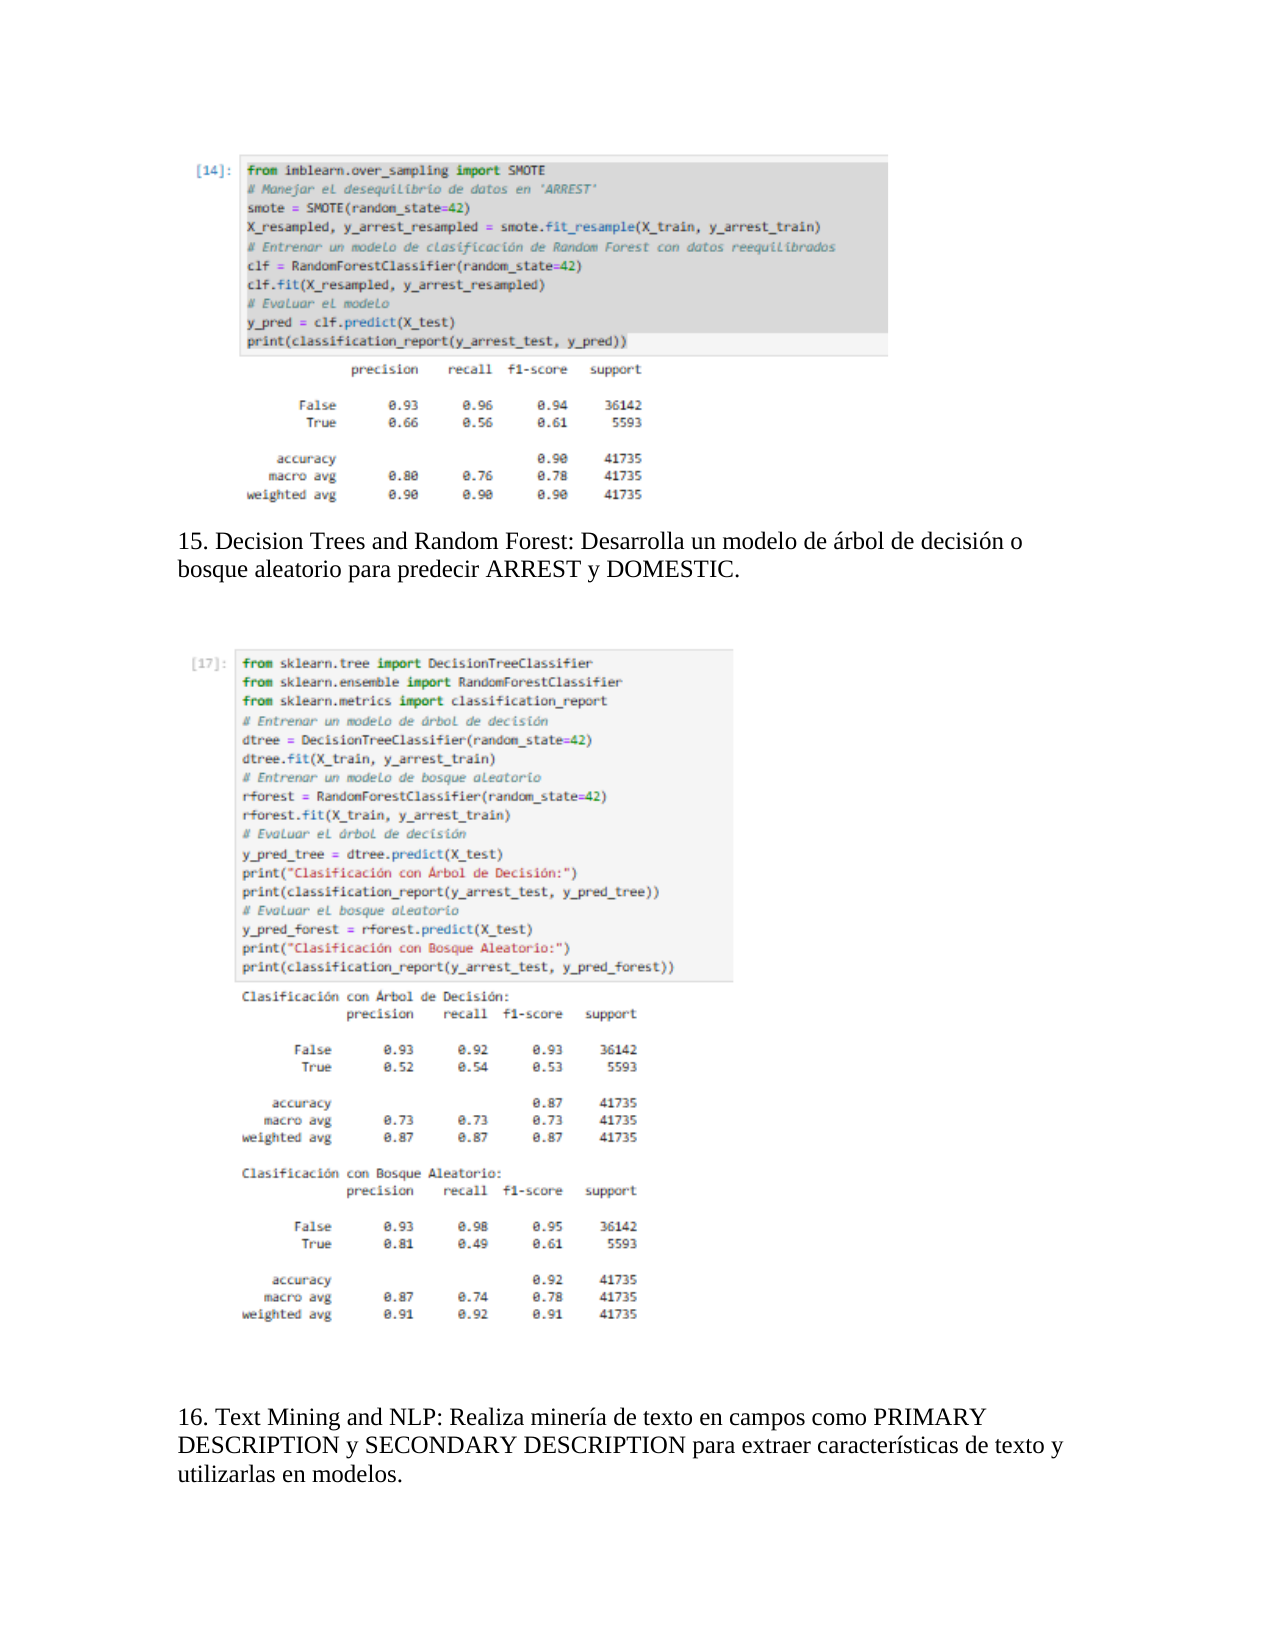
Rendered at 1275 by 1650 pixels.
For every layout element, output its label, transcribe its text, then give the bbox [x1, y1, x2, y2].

picture [177, 640, 734, 1344]
text 15. Decision Trees and Random Forest: Desarrolla un modelo de árbol de decisión o bosque aleatorio para predecir ARREST y DOMESTIC. [177, 526, 1098, 583]
list 16. Text Mining and NLP: Realiza minería de texto en campos como PRIMARY DESCRIPTION y SECONDARY DESCRIPTION para extraer características de texto y utilizarlas en modelos. [140, 1402, 1098, 1488]
picture [177, 147, 889, 526]
